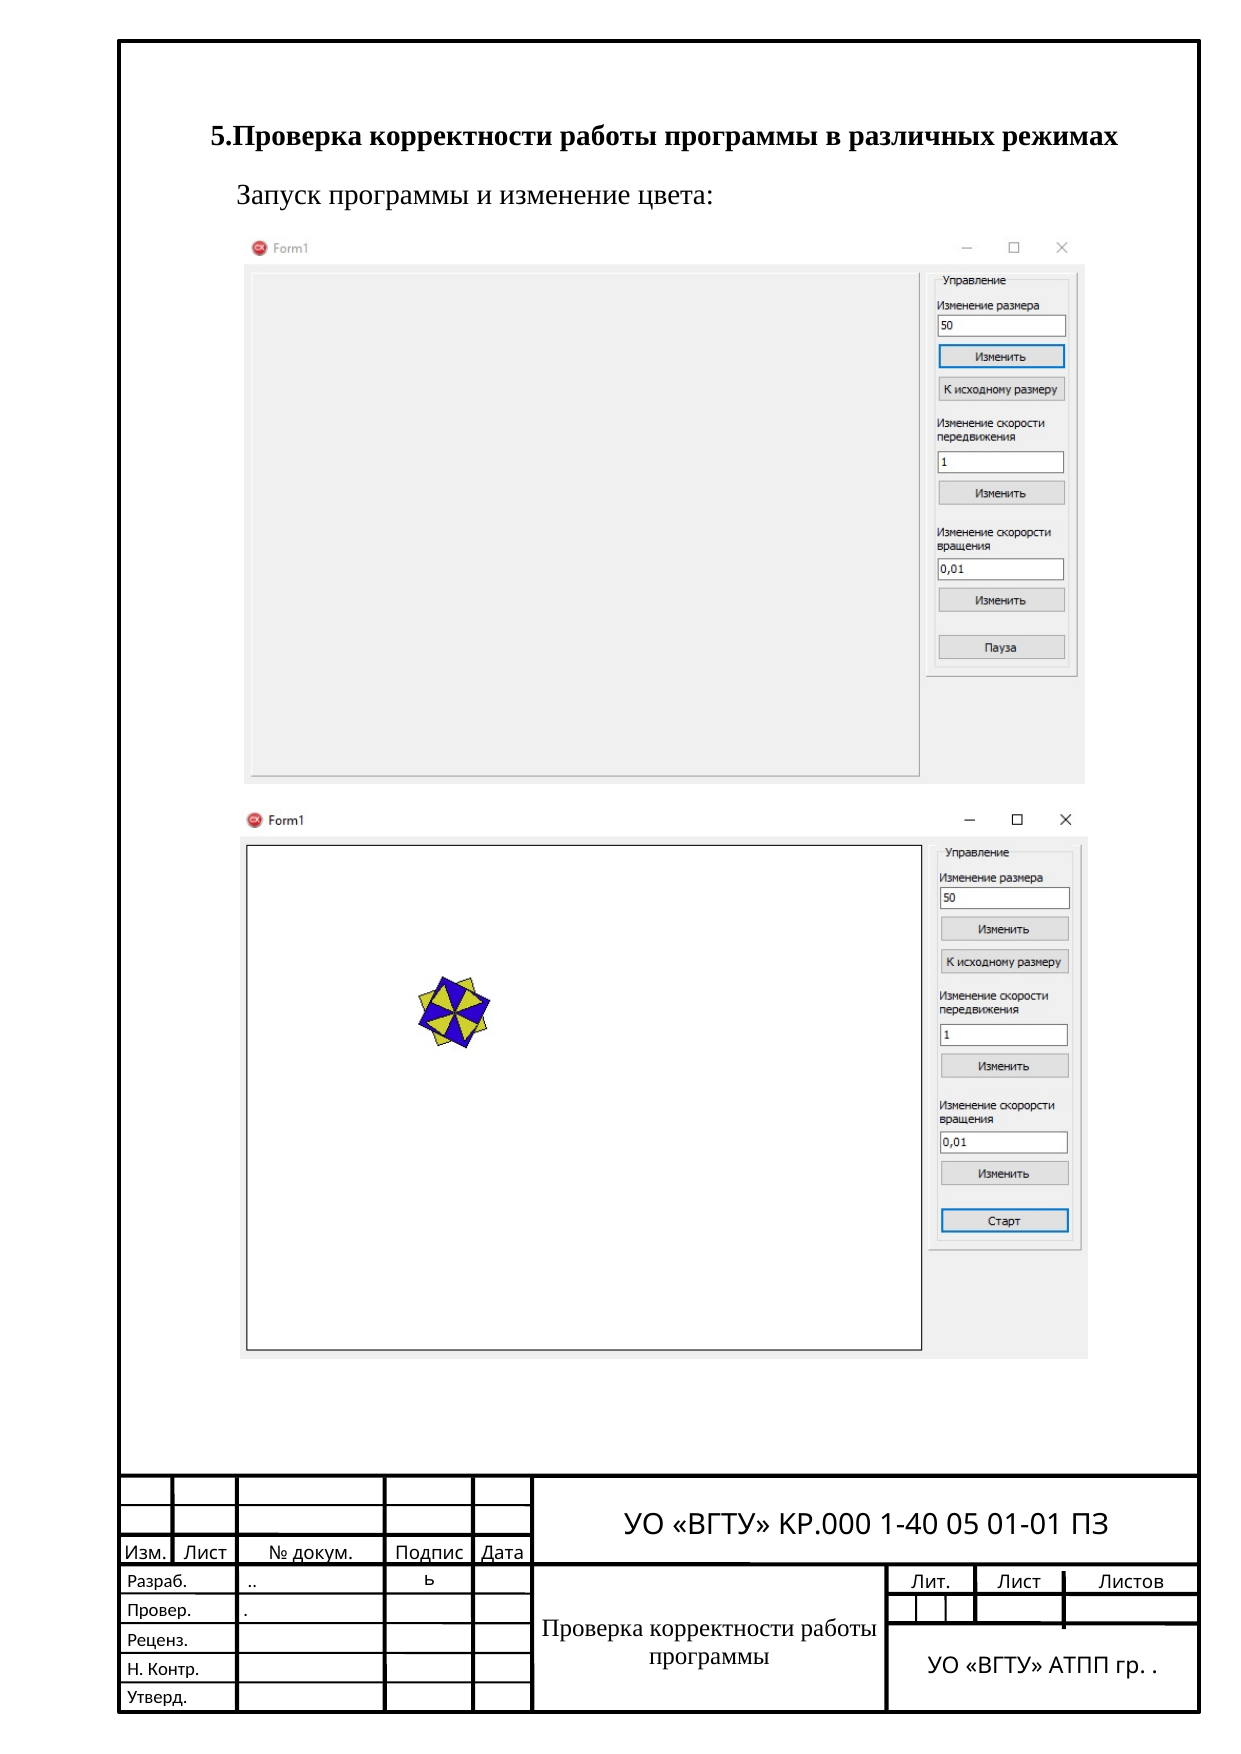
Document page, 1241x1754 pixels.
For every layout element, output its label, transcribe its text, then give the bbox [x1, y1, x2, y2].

picture [240, 808, 1088, 1359]
text Запуск программы и изменение цвета: [177, 177, 1152, 211]
picture [244, 236, 1085, 784]
text 5.Проверка корректности работы программы в различных режимах [177, 118, 1152, 152]
